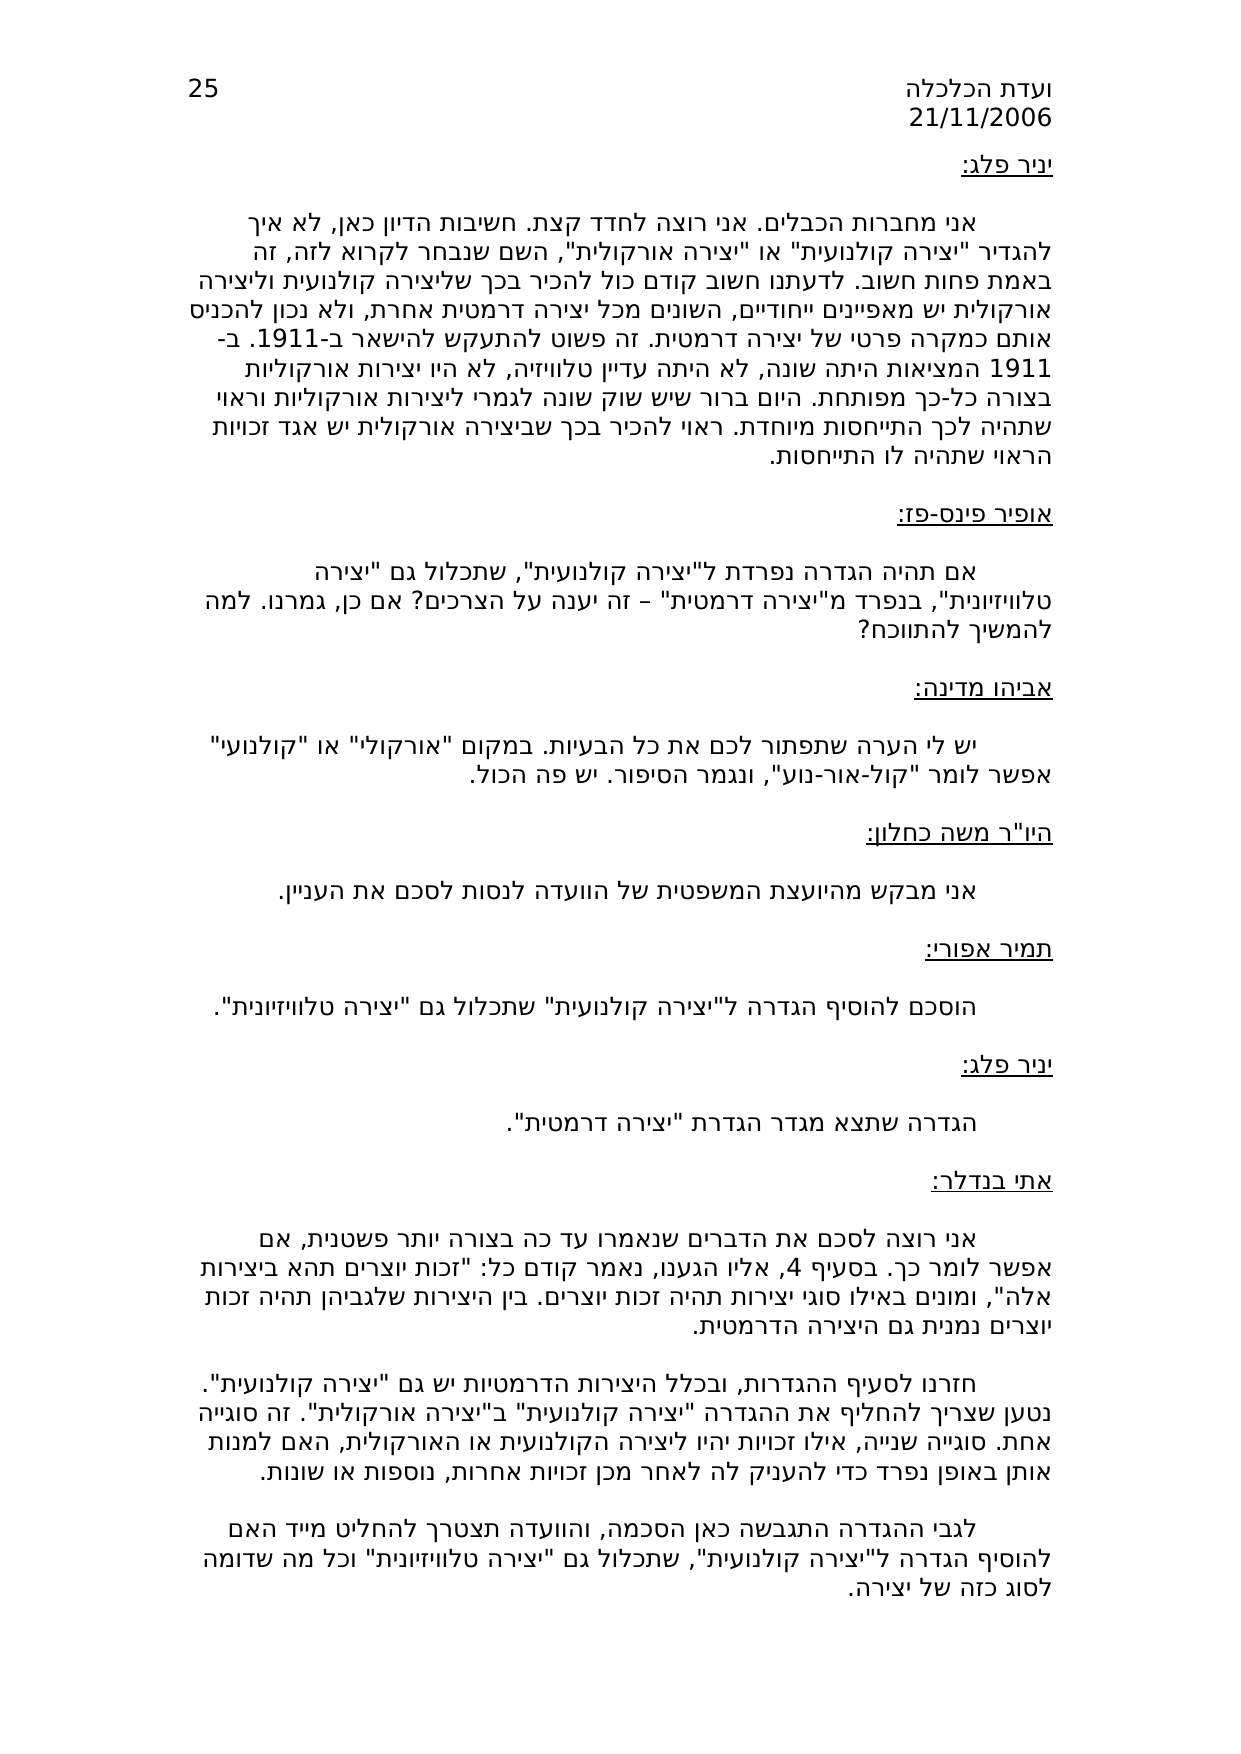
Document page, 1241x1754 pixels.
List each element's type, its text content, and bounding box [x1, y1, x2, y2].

text יש לי הערה שתפתור לכם את כל הבעיות. במקום "אורקולי" או "קולנועי" אפשר לומר "קול-אור-נוע", ונגמר הסיפור. יש פה הכול. [187, 731, 1053, 789]
text יניר פלג: [187, 150, 1053, 179]
text אני רוצה לסכם את הדברים שנאמרו עד כה בצורה יותר פשטנית, אם אפשר לומר כך. בסעיף 4, אליו הגענו, נאמר קודם כל: "זכות יוצרים תהא ביצירות אלה", ומונים באילו סוגי יצירות תהיה זכות יוצרים. בין היצירות שלגביהן תהיה זכות יוצרים נמנית גם היצירה הדרמטית. [187, 1224, 1053, 1340]
text הוסכם להוסיף הגדרה ל"יצירה קולנועית" שתכלול גם "יצירה טלוויזיונית". [187, 992, 1053, 1021]
text חזרנו לסעיף ההגדרות, ובכלל היצירות הדרמטיות יש גם "יצירה קולנועית". נטען שצריך להחליף את ההגדרה "יצירה קולנועית" ב"יצירה אורקולית". זה סוגייה אחת. סוגייה שנייה, אילו זכויות יהיו ליצירה הקולנועית או האורקולית, האם למנות אותן באופן נפרד כדי להעניק לה לאחר מכן זכויות אחרות, נוספות או שונות. [187, 1369, 1053, 1486]
text אני מבקש מהיועצת המשפטית של הוועדה לנסות לסכם את העניין. [187, 876, 1053, 905]
text תמיר אפורי: [187, 934, 1053, 963]
text אתי בנדלר: [187, 1166, 1053, 1195]
text אם תהיה הגדרה נפרדת ל"יצירה קולנועית", שתכלול גם "יצירה טלוויזיונית", בנפרד מ"יצירה דרמטית" – זה יענה על הצרכים? אם כן, גמרנו. למה להמשיך להתווכח? [187, 557, 1053, 644]
text לגבי ההגדרה התגבשה כאן הסכמה, והוועדה תצטרך להחליט מייד האם להוסיף הגדרה ל"יצירה קולנועית", שתכלול גם "יצירה טלוויזיונית" וכל מה שדומה לסוג כזה של יצירה. [187, 1514, 1053, 1602]
text אביהו מדינה: [187, 673, 1053, 702]
text הגדרה שתצא מגדר הגדרת "יצירה דרמטית". [187, 1108, 1053, 1137]
text יניר פלג: [187, 1050, 1053, 1079]
text אני מחברות הכבלים. אני רוצה לחדד קצת. חשיבות הדיון כאן, לא איך להגדיר "יצירה קולנועית" או "יצירה אורקולית", השם שנבחר לקרוא לזה, זה באמת פחות חשוב. לדעתנו חשוב קודם כול להכיר בכך שליצירה קולנועית וליצירה אורקולית יש מאפיינים ייחודיים, השונים מכל יצירה דרמטית אחרת, ולא נכון להכניס אותם כמקרה פרטי של יצירה דרמטית. זה פשוט להתעקש להישאר ב-1911. ב-1911 המציאות היתה שונה, לא היתה עדיין טלוויזיה, לא היו יצירות אורקוליות בצורה כל-כך מפותחת. היום ברור שיש שוק שונה לגמרי ליצירות אורקוליות וראוי שתהיה לכך התייחסות מיוחדת. ראוי להכיר בכך שביצירה אורקולית יש אגד זכויות הראוי שתהיה לו התייחסות. [187, 208, 1053, 470]
text היו"ר משה כחלון: [187, 818, 1053, 847]
text אופיר פינס-פז: [187, 499, 1053, 528]
